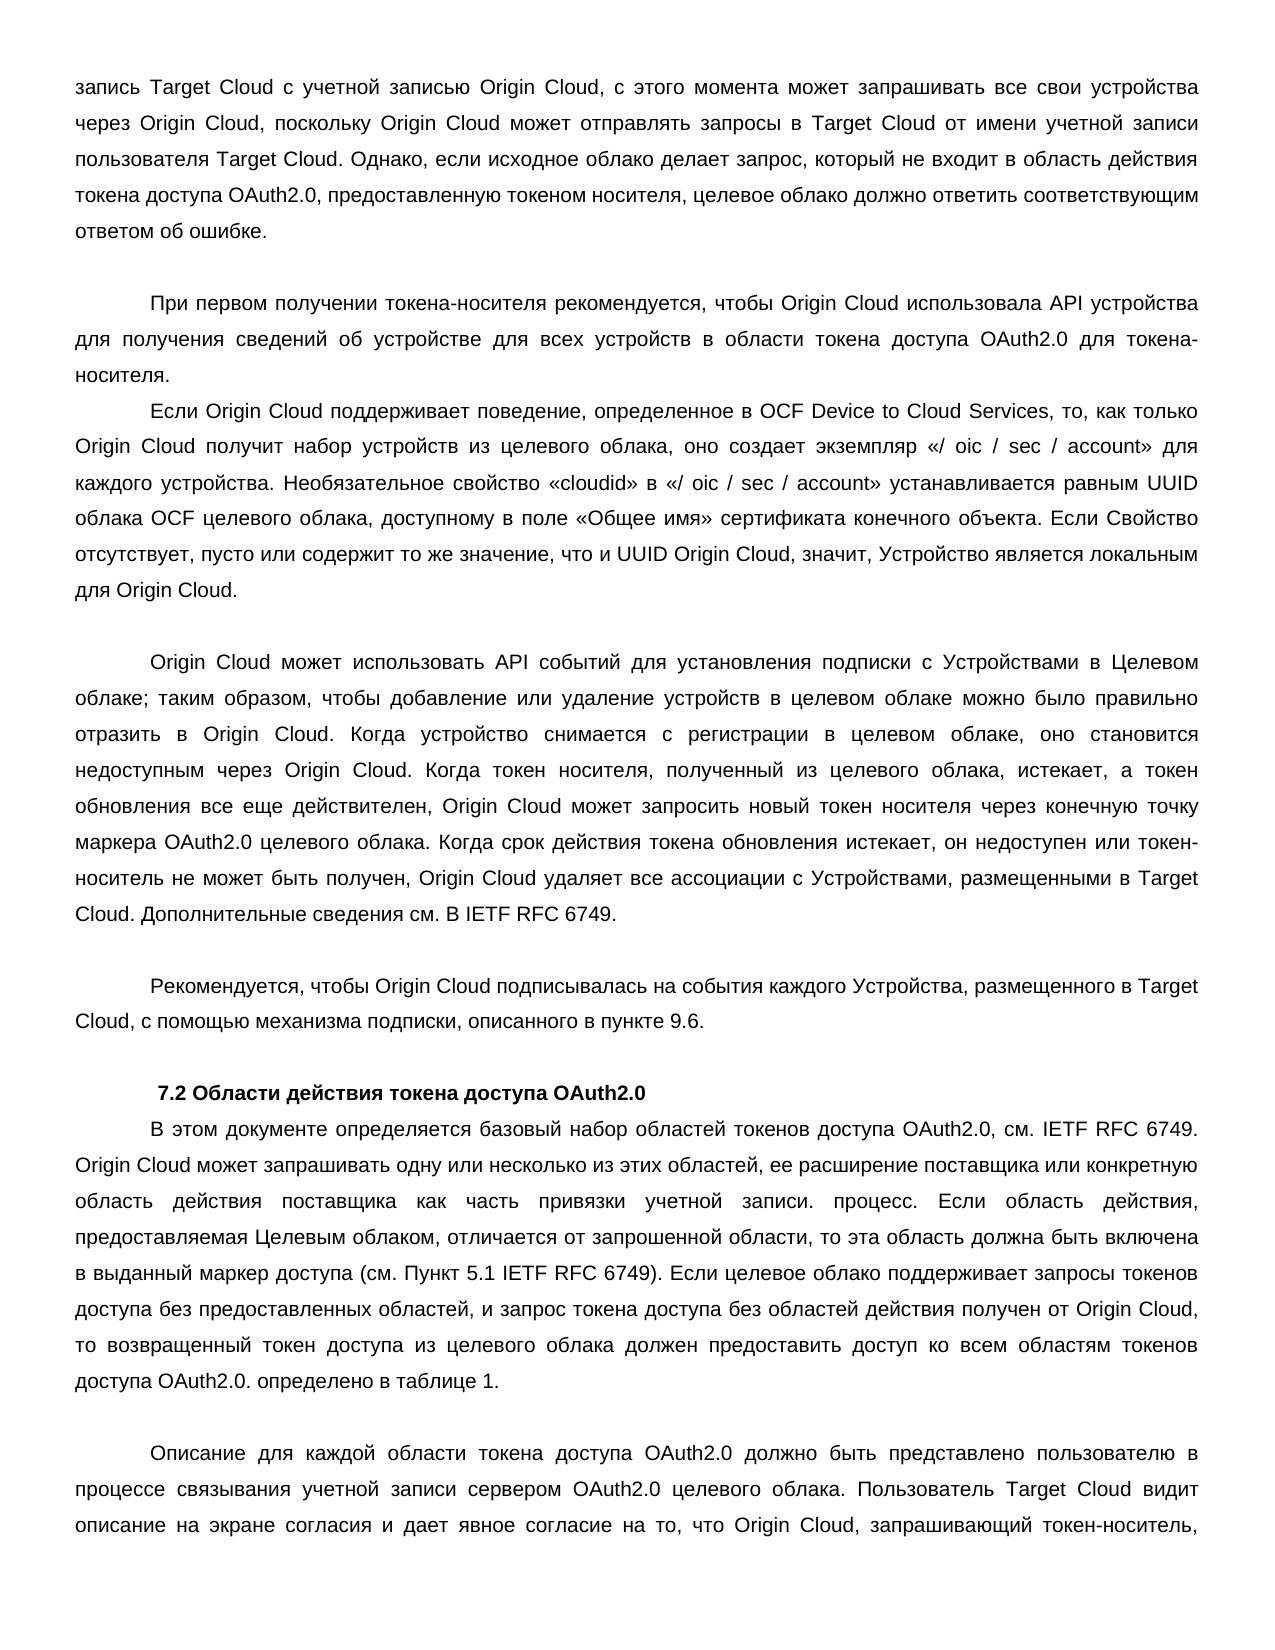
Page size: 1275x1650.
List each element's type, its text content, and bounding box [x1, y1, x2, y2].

text Рекомендуется, чтобы Origin Cloud подписывалась на события каждого Устройства, размещенного в Target Cloud, с помощью механизма подписки, описанного в пункте 9.6. [75, 973, 1200, 1033]
text При первом получении токена-носителя рекомендуется, чтобы Origin Cloud использовала API устройства для получения сведений об устройстве для всех устройств в области токена доступа OAuth2.0 для токена-носителя. [75, 291, 1200, 386]
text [75, 1441, 1200, 1536]
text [75, 75, 1200, 243]
text Если Origin Cloud поддерживает поведение, определенное в OCF Device to Cloud Services, то, как только Origin Cloud получит набор устройств из целевого облака, оно создает экземпляр «/ oic / sec / account» для каждого устройства. Необязательное свойство «cloudid» в «/ oic / sec / account» устанавливается равным UUID облака OCF целевого облака, доступному в поле «Общее имя» сертификата конечного объекта. Если Свойство отсутствует, пусто или содержит то же значение, что и UUID Origin Cloud, значит, Устройство является локальным для Origin Cloud. [75, 398, 1200, 602]
text Origin Cloud может использовать API событий для установления подписки с Устройствами в Целевом облаке; таким образом, чтобы добавление или удаление устройств в целевом облаке можно было правильно отразить в Origin Cloud. Когда устройство снимается с регистрации в целевом облаке, оно становится недоступным через Origin Cloud. Когда токен носителя, полученный из целевого облака, истекает, а токен обновления все еще действителен, Origin Cloud может запросить новый токен носителя через конечную точку маркера OAuth2.0 целевого облака. Когда срок действия токена обновления истекает, он недоступен или токен-носитель не может быть получен, Origin Cloud удаляет все ассоциации с Устройствами, размещенными в Target Cloud. Дополнительные сведения см. В IETF RFC 6749. [75, 650, 1200, 926]
text В этом документе определяется базовый набор областей токенов доступа OAuth2.0, см. IETF RFC 6749. Origin Cloud может запрашивать одну или несколько из этих областей, ее расширение поставщика или конкретную область действия поставщика как часть привязки учетной записи. процесс. Если область действия, предоставляемая Целевым облаком, отличается от запрошенной области, то эта область должна быть включена в выданный маркер доступа (см. Пункт 5.1 IETF RFC 6749). Если целевое облако поддерживает запросы токенов доступа без предоставленных областей, и запрос токена доступа без областей действия получен от Origin Cloud, то возвращенный токен доступа из целевого облака должен предоставить доступ ко всем областям токенов доступа OAuth2.0. определено в таблице 1. [75, 1117, 1200, 1393]
subtitle 7.2 Области действия токена доступа OAuth2.0 [157, 1081, 1200, 1105]
